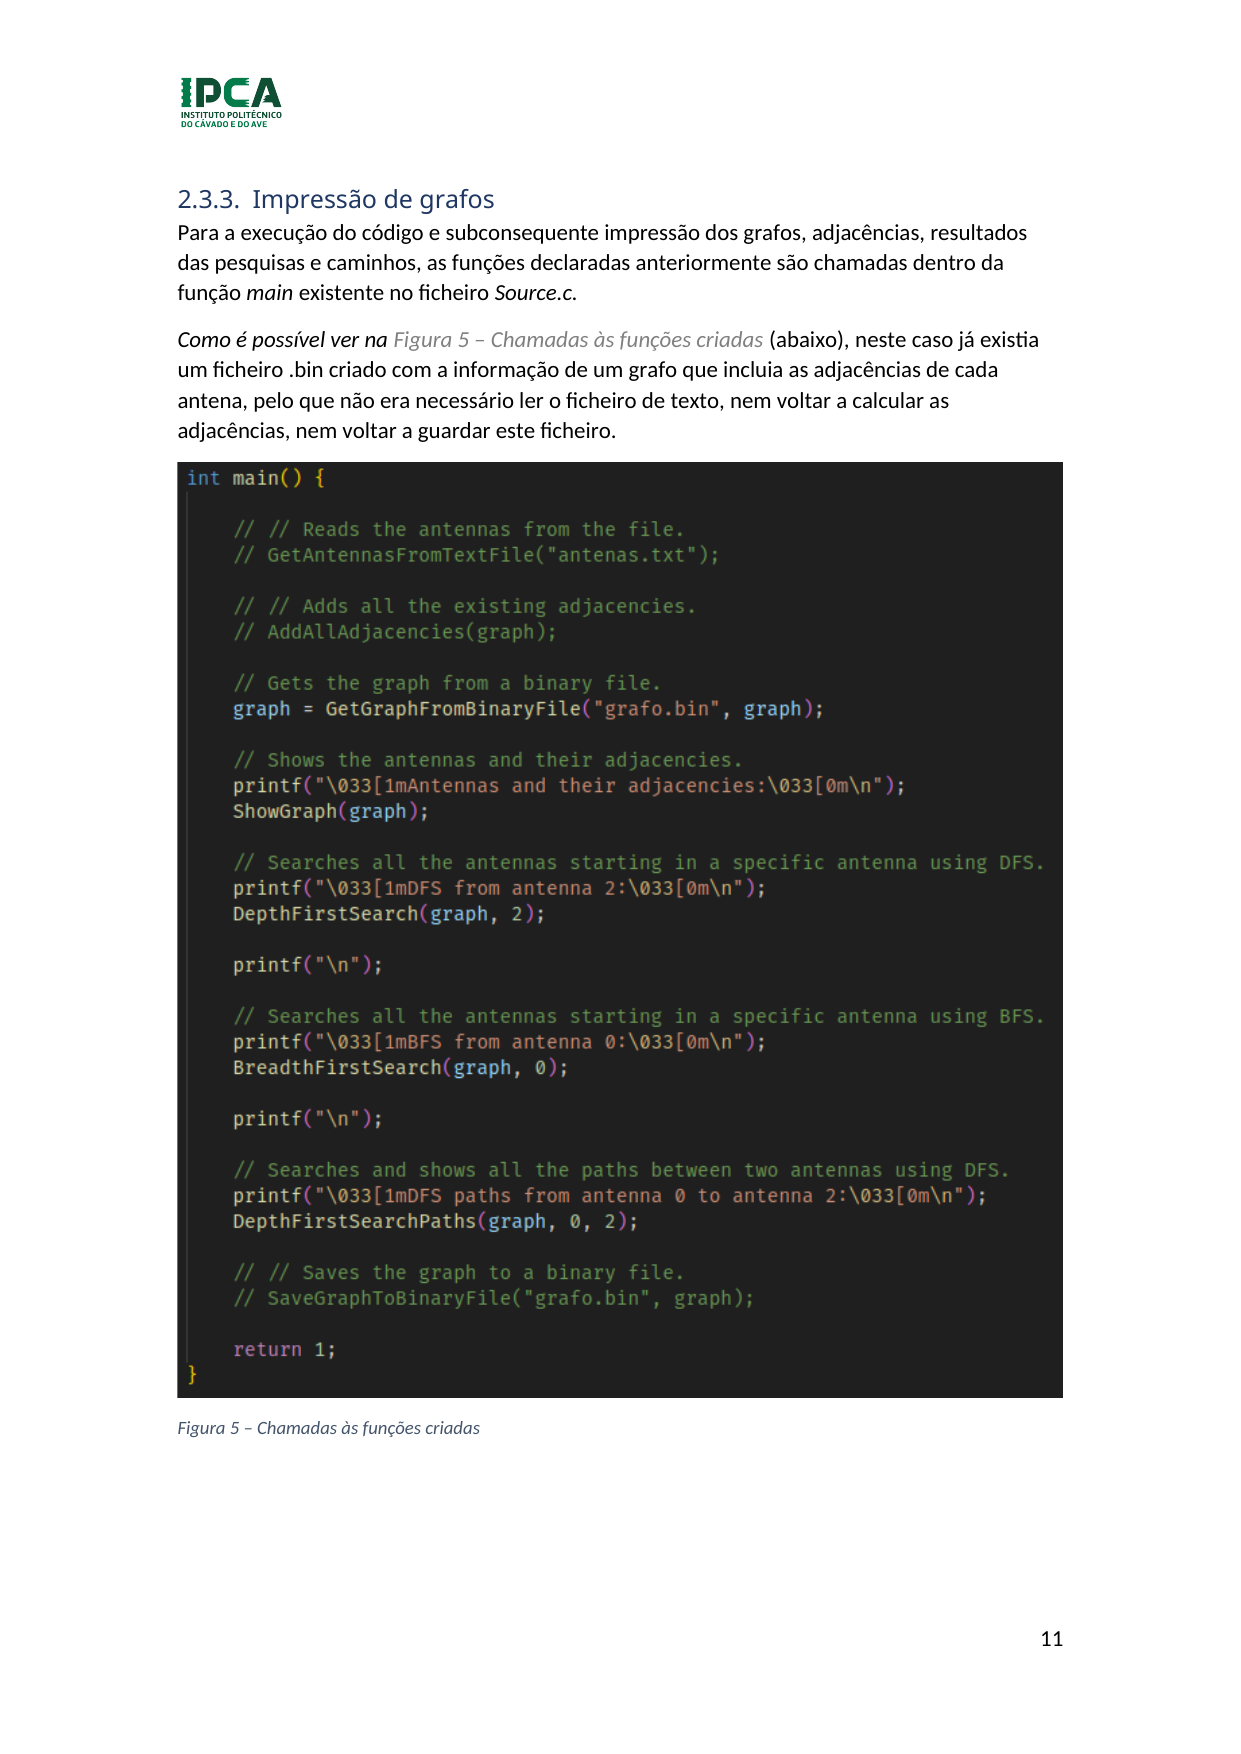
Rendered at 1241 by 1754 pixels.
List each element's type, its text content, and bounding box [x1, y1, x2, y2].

picture [177, 462, 1063, 1398]
text Para a execução do código e subconsequente impressão dos grafos, adjacências, resultados das pesquisas e caminhos, as funções declaradas anteriormente são chamadas dentro da função main existente no ficheiro Source.c. [177, 218, 1063, 307]
text Como é possível ver na Figura 5 – Chamadas às funções criadas (abaixo), neste caso já existia um ficheiro .bin criado com a informação de um grafo que incluia as adjacências de cada antena, pelo que não era necessário ler o ficheiro de texto, nem voltar a calcular as adjacências, nem voltar a guardar este ficheiro. [177, 325, 1063, 444]
text Figura 5 – Chamadas às funções criadas [177, 1416, 1063, 1439]
subtitle Impressão de grafos [177, 181, 1063, 215]
picture [177, 73, 285, 132]
